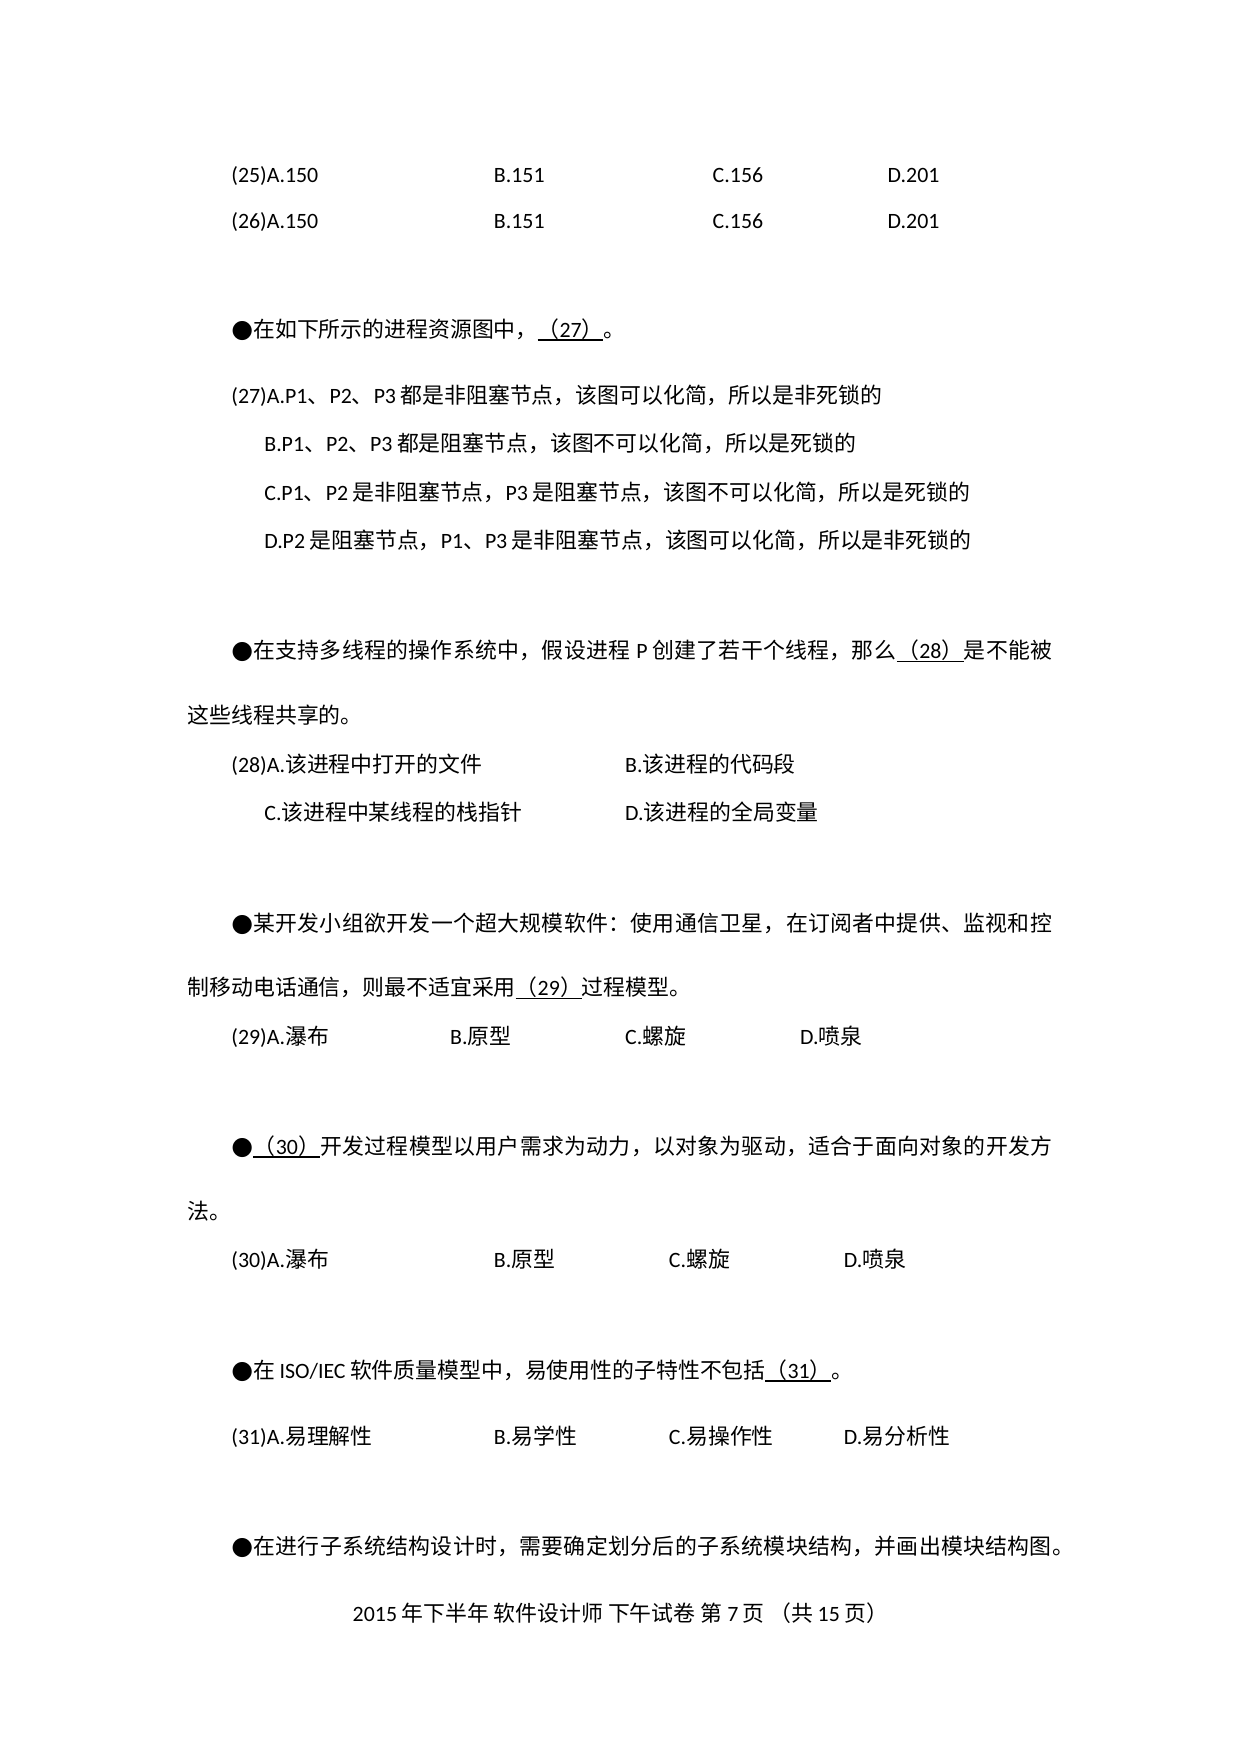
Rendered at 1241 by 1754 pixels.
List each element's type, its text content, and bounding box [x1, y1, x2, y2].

text ●在如下所示的进程资源图中，（27）。 [187, 296, 1053, 361]
text ●某开发小组欲开发一个超大规模软件：使用通信卫星，在订阅者中提供、监视和控制移动电话通信，则最不适宜采用（29）过程模型。 [187, 889, 1053, 1002]
text ●在支持多线程的操作系统中，假设进程P创建了若干个线程，那么（28）是不能被这些线程共享的。 [187, 617, 1053, 730]
text D.P2是阻塞节点，P1、P3是非阻塞节点，该图可以化简，所以是非死锁的 [187, 522, 1053, 555]
text (26)A.150 B.151 C.156 D.201 [187, 204, 1053, 236]
text (31)A.易理解性 B.易学性 C.易操作性 D.易分析性 [231, 1418, 1053, 1451]
text ●在ISO/IEC软件质量模型中，易使用性的子特性不包括（31）。 [231, 1336, 1053, 1401]
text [187, 1512, 1053, 1577]
text C.该进程中某线程的栈指针 D.该进程的全局变量 [231, 794, 1053, 827]
text (27)A.P1、P2、P3都是非阻塞节点，该图可以化简，所以是非死锁的 [187, 377, 1053, 410]
text B.P1、P2、P3都是阻塞节点，该图不可以化简，所以是死锁的 [187, 426, 1053, 458]
text (28)A.该进程中打开的文件 B.该进程的代码段 [187, 746, 1053, 779]
text (25)A.150 B.151 C.156 D.201 [187, 158, 1053, 191]
text C.P1、P2是非阻塞节点，P3是阻塞节点，该图不可以化简，所以是死锁的 [187, 474, 1053, 507]
text (29)A.瀑布 B.原型 C.螺旋 D.喷泉 [231, 1018, 1053, 1051]
text (30)A.瀑布 B.原型 C.螺旋 D.喷泉 [231, 1242, 1053, 1274]
text ●（30）开发过程模型以用户需求为动力，以对象为驱动，适合于面向对象的开发方法。 [187, 1112, 1053, 1226]
